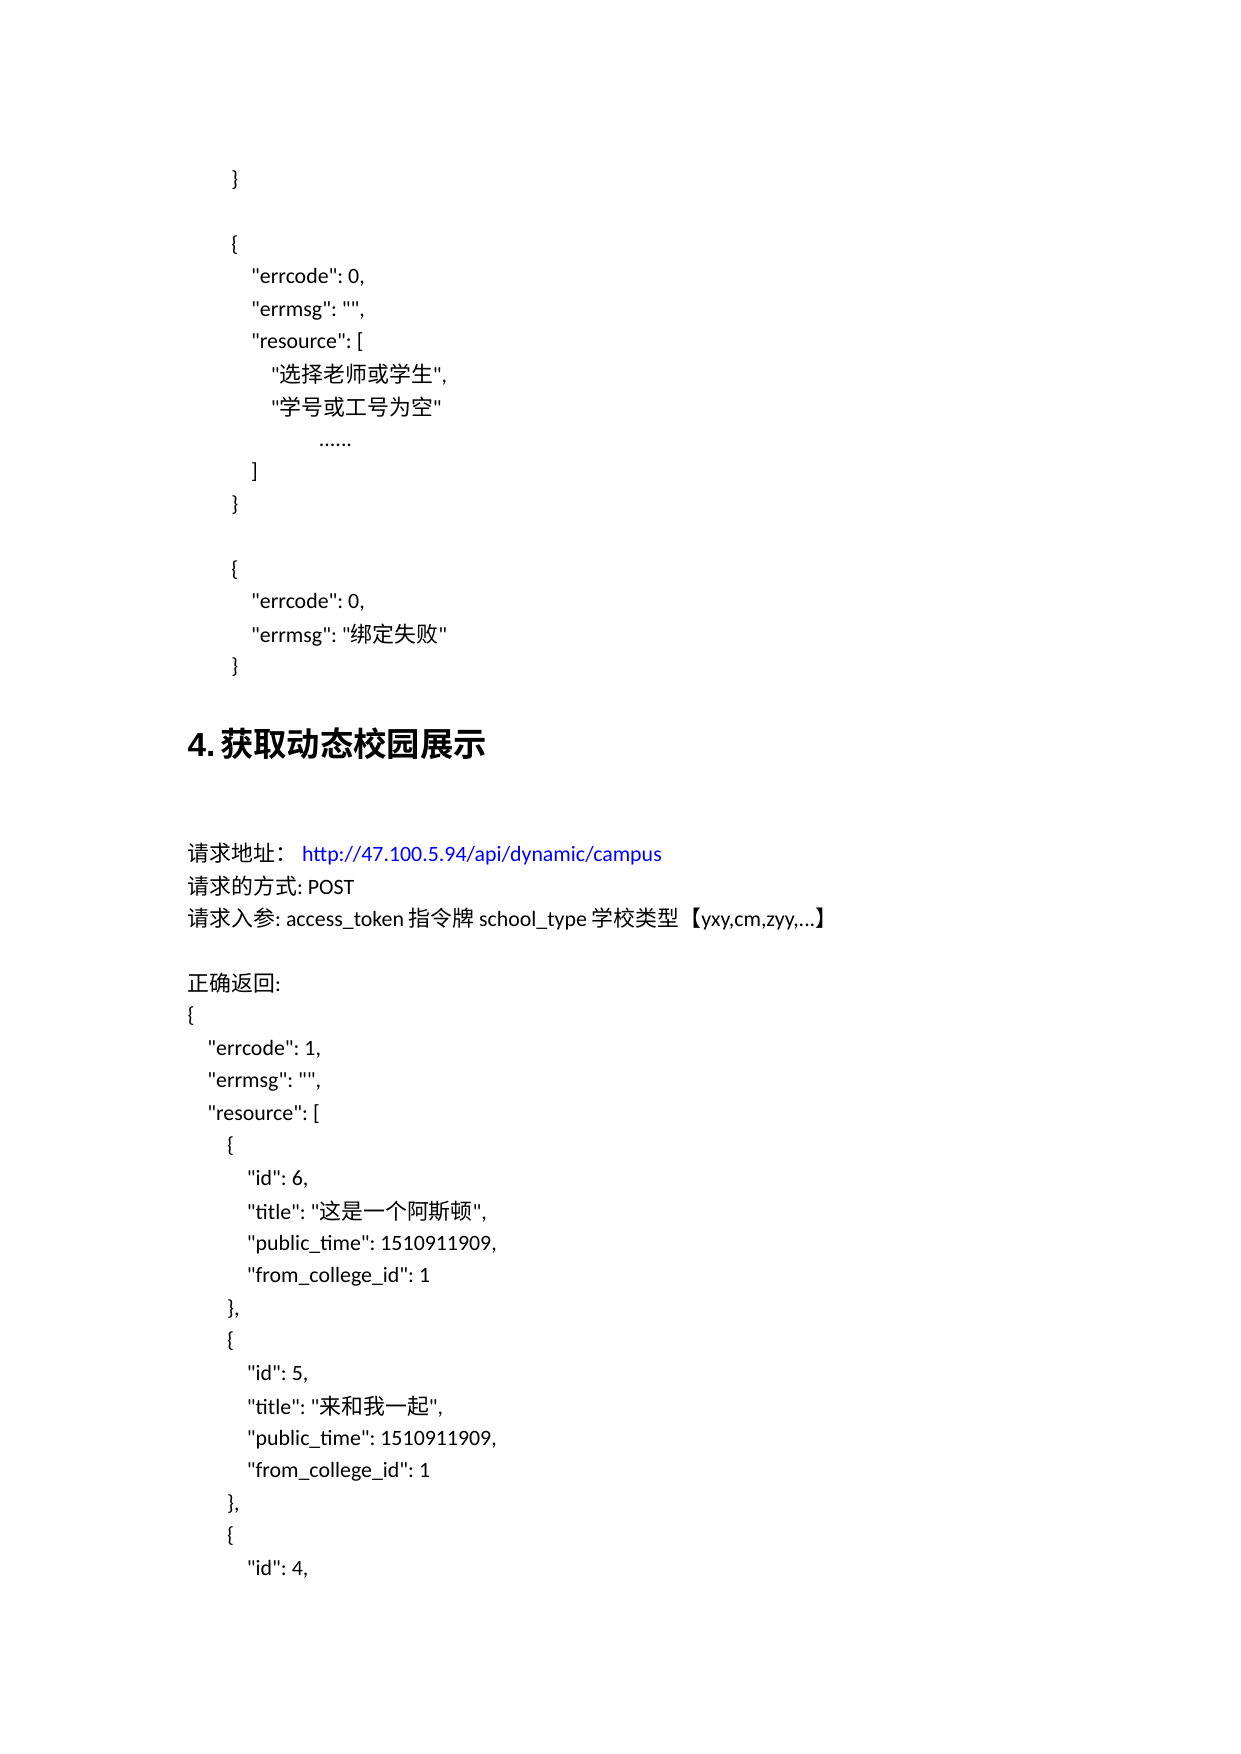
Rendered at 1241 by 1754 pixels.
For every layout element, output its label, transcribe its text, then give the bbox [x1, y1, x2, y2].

list "errmsg": "绑定失败" [187, 617, 1053, 649]
list "errmsg": "", [187, 1063, 1053, 1096]
list "title": "这是一个阿斯顿", [187, 1193, 1053, 1226]
list "id": 4, [187, 1551, 1053, 1583]
text "选择老师或学生", [187, 357, 1053, 389]
list { [187, 1323, 1053, 1356]
list 正确返回: [187, 966, 1053, 998]
list 请求入参: access_token指令牌 school_type 学校类型【yxy,cm,zyy,...】 [187, 901, 1053, 933]
text ...... [275, 422, 1053, 454]
list }, [187, 1486, 1053, 1518]
list "errcode": 0, [187, 584, 1053, 617]
list 请求的方式: POST [187, 868, 1053, 901]
list "id": 5, [187, 1356, 1053, 1388]
text "errcode": 0, [187, 259, 1053, 292]
list "public_time": 1510911909, [187, 1226, 1053, 1258]
list }, [187, 1291, 1053, 1323]
list { [187, 1128, 1053, 1161]
subtitle 获取动态校园展示 [187, 709, 1053, 774]
text { [187, 227, 1053, 259]
text "errmsg": "", [187, 292, 1053, 324]
list } [187, 162, 1053, 194]
list { [187, 552, 1053, 584]
list { [187, 998, 1053, 1031]
list { [187, 1518, 1053, 1551]
list "resource": [ [187, 1096, 1053, 1128]
text "学号或工号为空" [187, 389, 1053, 422]
list "title": "来和我一起", [187, 1388, 1053, 1421]
list 请求地址： http://47.100.5.94/api/dynamic/campus [187, 836, 1053, 868]
list "from_college_id": 1 [187, 1258, 1053, 1291]
text ] [187, 454, 1053, 487]
list "public_time": 1510911909, [187, 1421, 1053, 1453]
list "errcode": 1, [187, 1031, 1053, 1063]
list "id": 6, [187, 1161, 1053, 1193]
text } [187, 487, 1053, 519]
text "resource": [ [187, 324, 1053, 357]
list "from_college_id": 1 [187, 1453, 1053, 1486]
list } [187, 649, 1053, 682]
